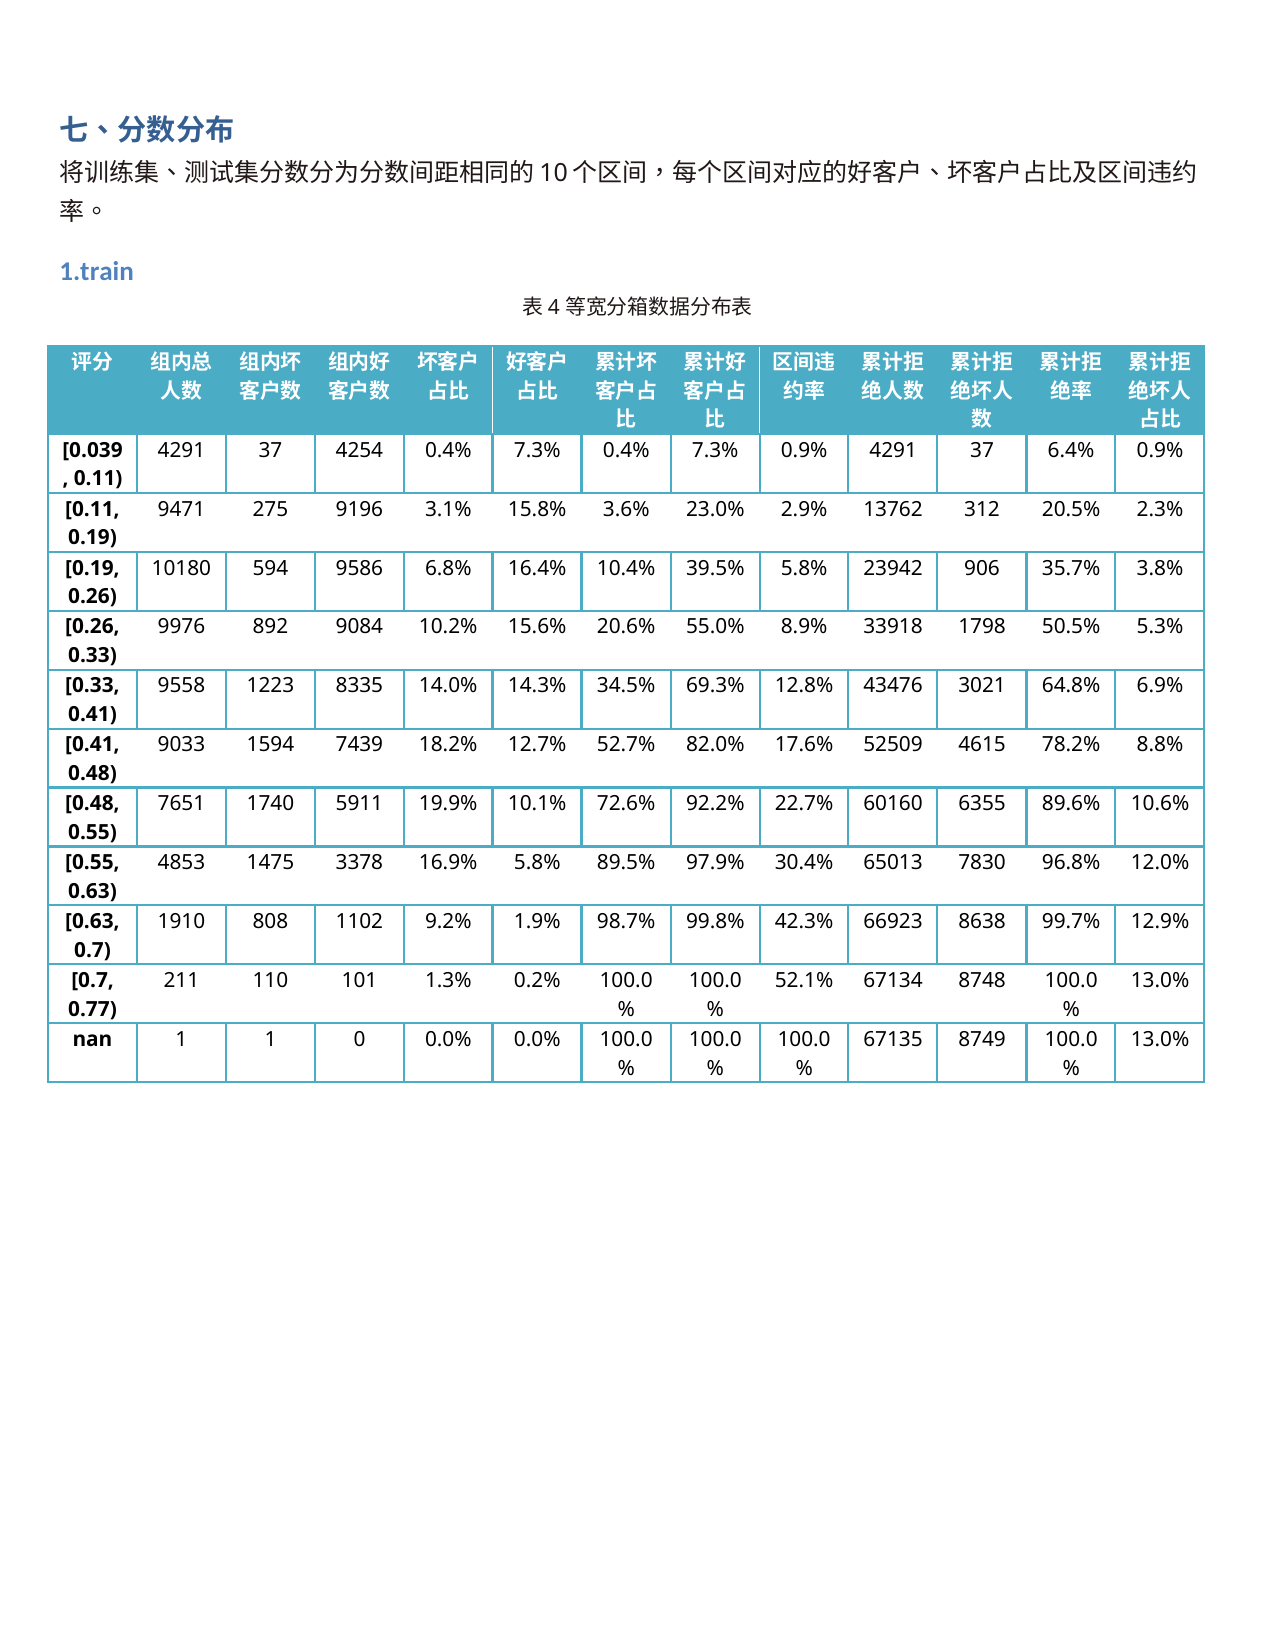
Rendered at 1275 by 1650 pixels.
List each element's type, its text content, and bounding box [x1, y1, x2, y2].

table_cell 30.4% [760, 848, 848, 904]
table_cell 1 [138, 1024, 225, 1081]
table_cell [0.26, 0.33) [49, 612, 137, 668]
table_header 区间违约率 [760, 347, 848, 433]
table_cell 13.0% [1115, 965, 1203, 1022]
table_cell 4291 [849, 435, 936, 492]
table_cell 3.6% [581, 494, 671, 551]
table_cell 1594 [226, 730, 315, 786]
table_header 累计好客户占比 [671, 347, 759, 433]
table_cell 13762 [848, 494, 937, 551]
table_cell [0.55, 0.63) [49, 848, 137, 904]
table_cell 67134 [848, 965, 937, 1022]
table_cell 20.6% [581, 612, 671, 668]
table_cell 9196 [315, 494, 404, 551]
table_cell 15.8% [493, 494, 581, 551]
table_cell 23.0% [671, 494, 759, 551]
table_cell 7439 [315, 730, 404, 786]
table_cell 100.0% [1026, 965, 1115, 1022]
table_cell 98.7% [583, 906, 670, 963]
table_cell [0.63, 0.7) [49, 906, 136, 963]
table_cell 72.6% [583, 789, 670, 845]
table_cell [0.19, 0.26) [49, 553, 136, 609]
table_header 累计拒绝坏人数 [937, 347, 1026, 433]
table_cell 0.9% [761, 435, 847, 492]
table_cell 312 [937, 494, 1026, 551]
table_cell 808 [227, 906, 314, 963]
table_cell 78.2% [1026, 730, 1115, 786]
table_cell 15.6% [493, 612, 581, 668]
table_cell 2.3% [1115, 494, 1203, 551]
table_header 累计拒绝率 [1026, 347, 1115, 433]
table_cell 1.9% [494, 906, 580, 963]
text 将训练集、测试集分数分为分数间距相同的10个区间，每个区间对应的好客户、坏客户占比及区间违约率。 [59, 155, 1216, 228]
table_header 组内坏客户数 [226, 347, 315, 433]
table_cell 211 [137, 965, 226, 1022]
table_cell 35.7% [1028, 553, 1114, 609]
table_cell 6.4% [1028, 435, 1114, 492]
table_cell 9558 [138, 671, 225, 727]
table_cell 1102 [316, 906, 403, 963]
table_cell 92.2% [672, 789, 759, 845]
table_cell 9.2% [405, 906, 491, 963]
table_cell 3378 [315, 848, 404, 904]
table_cell 1740 [227, 789, 314, 845]
table_cell 19.9% [405, 789, 491, 845]
table_cell 1 [227, 1024, 314, 1081]
table_cell 12.9% [1116, 906, 1203, 963]
table_cell 14.0% [405, 671, 491, 727]
table_cell [0.41, 0.48) [49, 730, 137, 786]
table_cell 1910 [138, 906, 225, 963]
table_cell 14.3% [494, 671, 580, 727]
table_cell 18.2% [404, 730, 492, 786]
table_cell [0.039, 0.11) [49, 435, 136, 492]
table_header 坏客户占比 [404, 347, 492, 433]
table_cell 1475 [226, 848, 315, 904]
table_cell 22.7% [761, 789, 847, 845]
table_cell 100.0% [672, 1024, 759, 1081]
table_cell 55.0% [671, 612, 759, 668]
table_cell 0.4% [583, 435, 670, 492]
table_cell 2.9% [760, 494, 848, 551]
table_cell 12.0% [1115, 848, 1203, 904]
table_cell 8638 [938, 906, 1025, 963]
table_cell 5.3% [1115, 612, 1203, 668]
table_cell 37 [938, 435, 1025, 492]
table_cell 594 [227, 553, 314, 609]
table_cell nan [49, 1024, 136, 1081]
table_cell 0.4% [405, 435, 491, 492]
table_cell 906 [938, 553, 1025, 609]
table_cell 0.0% [405, 1024, 491, 1081]
table_cell 0.0% [494, 1024, 580, 1081]
table_cell 10.4% [583, 553, 670, 609]
table_cell 42.3% [761, 906, 847, 963]
table_cell 13.0% [1116, 1024, 1203, 1081]
subtitle 七、分数分布 [59, 109, 1216, 149]
table_cell 99.7% [1028, 906, 1114, 963]
table_cell 100.0% [671, 965, 759, 1022]
table_cell 52.1% [760, 965, 848, 1022]
table_cell 23942 [849, 553, 936, 609]
table_cell 100.0% [1028, 1024, 1114, 1081]
table_cell 16.4% [494, 553, 580, 609]
table_header 好客户占比 [493, 347, 581, 433]
table_cell 9033 [137, 730, 226, 786]
table_header 评分 [49, 347, 137, 433]
table_cell 65013 [848, 848, 937, 904]
table_cell [0.7, 0.77) [49, 965, 137, 1022]
table_cell 3021 [938, 671, 1025, 727]
table_cell 3.1% [404, 494, 492, 551]
table_cell 275 [226, 494, 315, 551]
table_cell 12.7% [493, 730, 581, 786]
table_cell 5.8% [493, 848, 581, 904]
table_cell 6.9% [1116, 671, 1203, 727]
table_cell 110 [226, 965, 315, 1022]
table_cell 52.7% [581, 730, 671, 786]
table_cell 0.9% [1116, 435, 1203, 492]
table_header 累计拒绝坏人占比 [1115, 347, 1203, 433]
table_cell 8.8% [1115, 730, 1203, 786]
table_cell 17.6% [760, 730, 848, 786]
table_cell 16.9% [404, 848, 492, 904]
table_cell 66923 [849, 906, 936, 963]
table_cell 33918 [848, 612, 937, 668]
table_cell 4853 [137, 848, 226, 904]
table_cell 50.5% [1026, 612, 1115, 668]
table_cell 69.3% [672, 671, 759, 727]
table_cell 10.1% [494, 789, 580, 845]
table_cell [0.48, 0.55) [49, 789, 136, 845]
table_cell 96.8% [1026, 848, 1115, 904]
table_cell 5.8% [761, 553, 847, 609]
table_header 累计坏客户占比 [581, 347, 671, 433]
table_cell [0.11, 0.19) [49, 494, 137, 551]
table_header 组内总人数 [137, 347, 226, 433]
table_cell 82.0% [671, 730, 759, 786]
table_cell [0.33, 0.41) [49, 671, 136, 727]
table_cell 8335 [316, 671, 403, 727]
table_cell 1798 [937, 612, 1026, 668]
table_cell 9084 [315, 612, 404, 668]
table_cell 34.5% [583, 671, 670, 727]
table_cell 1.3% [404, 965, 492, 1022]
table_cell 8748 [937, 965, 1026, 1022]
table_cell 99.8% [672, 906, 759, 963]
table_cell 52509 [848, 730, 937, 786]
table_cell 7.3% [672, 435, 759, 492]
table_cell 6355 [938, 789, 1025, 845]
table_header 组内好客户数 [315, 347, 404, 433]
table_cell 4615 [937, 730, 1026, 786]
table_cell 60160 [849, 789, 936, 845]
table_cell 20.5% [1026, 494, 1115, 551]
table_cell 97.9% [671, 848, 759, 904]
table_cell 64.8% [1028, 671, 1114, 727]
table_cell 39.5% [672, 553, 759, 609]
table_cell 7.3% [494, 435, 580, 492]
table_cell 89.5% [581, 848, 671, 904]
table_cell 0 [316, 1024, 403, 1081]
table_cell 892 [226, 612, 315, 668]
table_cell 37 [227, 435, 314, 492]
table_cell 5911 [316, 789, 403, 845]
table_cell 89.6% [1028, 789, 1114, 845]
table_cell 10.6% [1116, 789, 1203, 845]
table_cell 4254 [316, 435, 403, 492]
table_cell 101 [315, 965, 404, 1022]
table_cell 0.2% [493, 965, 581, 1022]
table_cell 100.0% [583, 1024, 670, 1081]
table_cell 8.9% [760, 612, 848, 668]
table_header 累计拒绝人数 [848, 347, 937, 433]
table_cell 7830 [937, 848, 1026, 904]
subtitle 1.train [59, 254, 1216, 287]
table_cell 10.2% [404, 612, 492, 668]
table_cell 8749 [938, 1024, 1025, 1081]
table_cell 67135 [849, 1024, 936, 1081]
table_cell 100.0% [761, 1024, 847, 1081]
table_cell 4291 [138, 435, 225, 492]
table_cell 9586 [316, 553, 403, 609]
table_cell 12.8% [761, 671, 847, 727]
table_cell 100.0% [581, 965, 671, 1022]
table_cell 9976 [137, 612, 226, 668]
table_cell 9471 [137, 494, 226, 551]
table_cell 3.8% [1116, 553, 1203, 609]
table_cell 6.8% [405, 553, 491, 609]
text 表4 等宽分箱数据分布表 [59, 292, 1216, 320]
table_cell 10180 [138, 553, 225, 609]
table_cell 7651 [138, 789, 225, 845]
table_cell 1223 [227, 671, 314, 727]
table_cell 43476 [849, 671, 936, 727]
